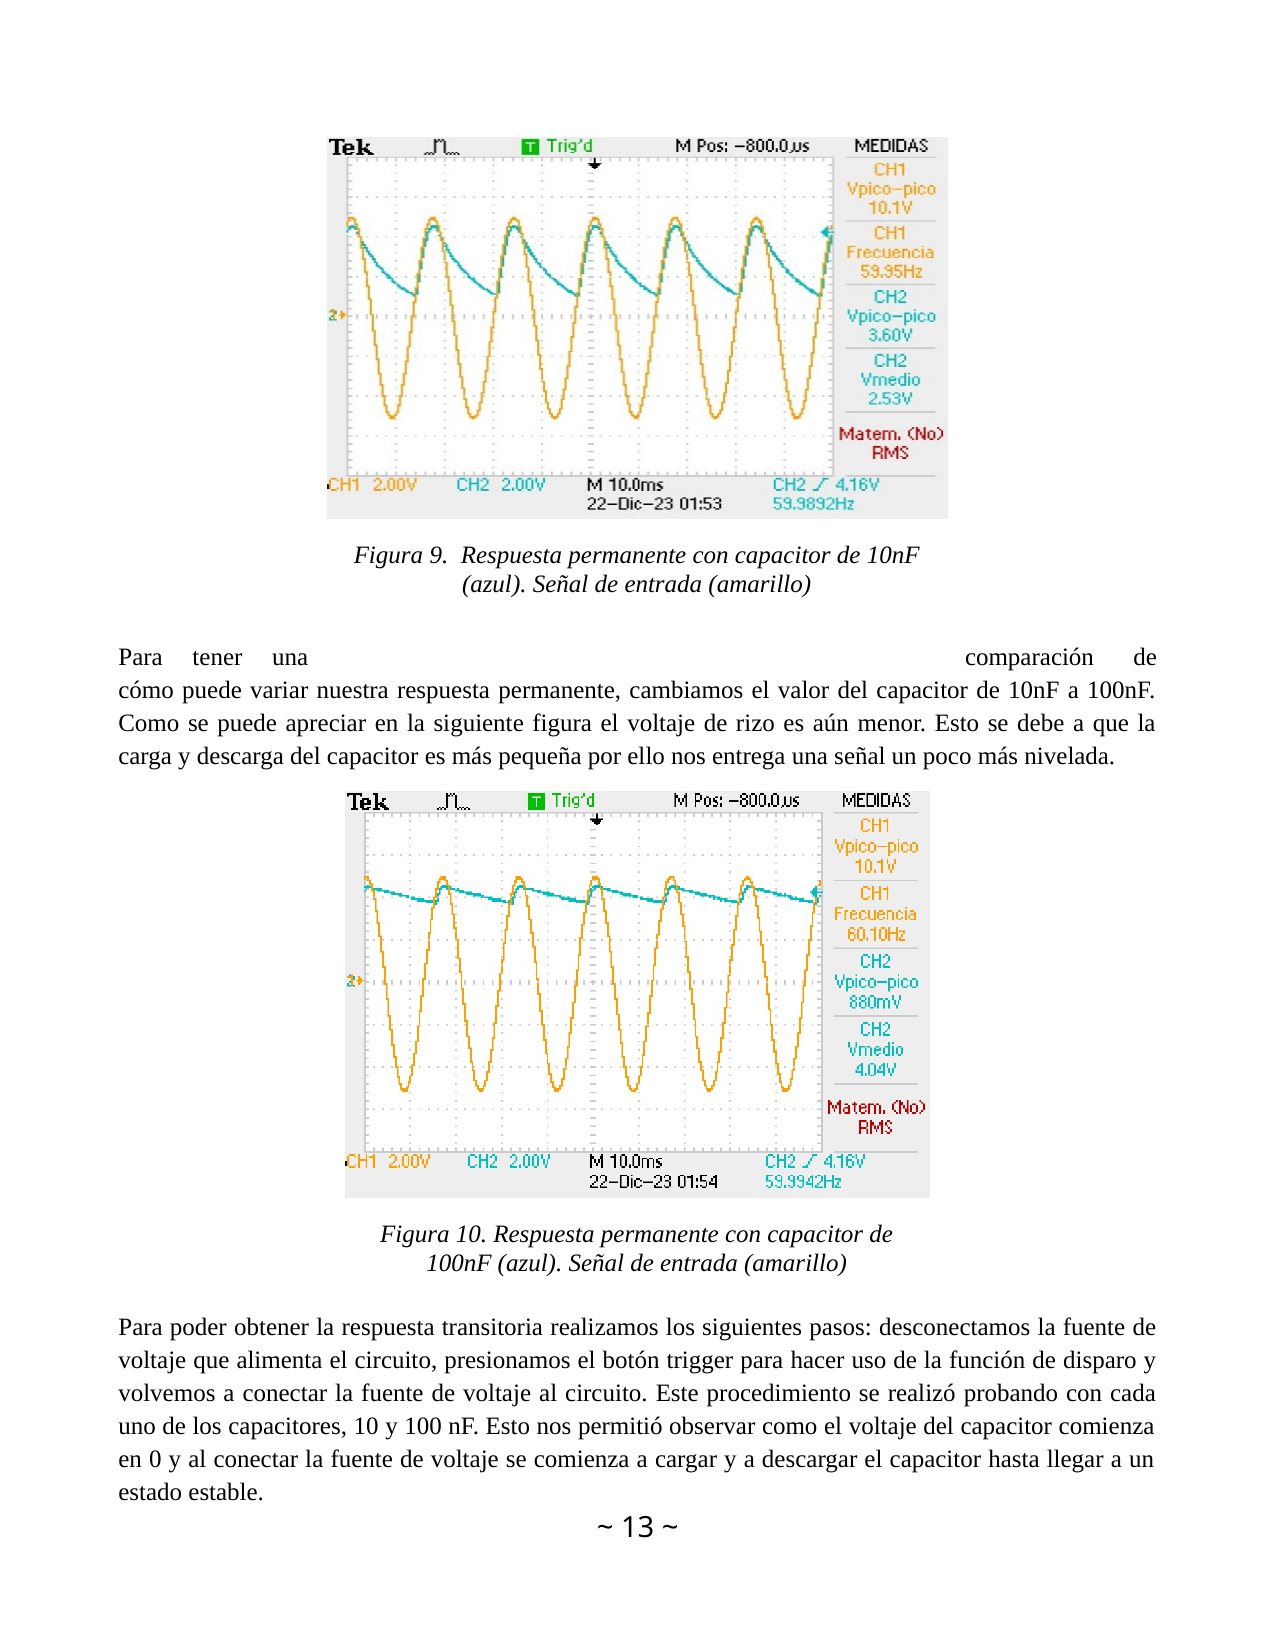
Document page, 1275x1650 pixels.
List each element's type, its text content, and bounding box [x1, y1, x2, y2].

text Para tener una comparación de cómo puede variar nuestra respuesta permanente, cambiamos el valor del capacitor de 10nF a 100nF. Como se puede apreciar en la siguiente figura el voltaje de rizo es aún menor. Esto se debe a que la carga y descarga del capacitor es más pequeña por ello nos entrega una señal un poco más nivelada. [118, 642, 1157, 769]
picture [345, 791, 930, 1198]
text Para poder obtener la respuesta transitoria realizamos los siguientes pasos: desconectamos la fuente de voltaje que alimenta el circuito, presionamos el botón trigger para hacer uso de la función de disparo y volvemos a conectar la fuente de voltaje al circuito. Este procedimiento se realizó probando con cada uno de los capacitores, 10 y 100 nF. Esto nos permitió observar como el voltaje del capacitor comienza en 0 y al conectar la fuente de voltaje se comienza a cargar y a descargar el capacitor hasta llegar a un estado estable. [118, 1312, 1157, 1506]
picture [327, 137, 948, 519]
